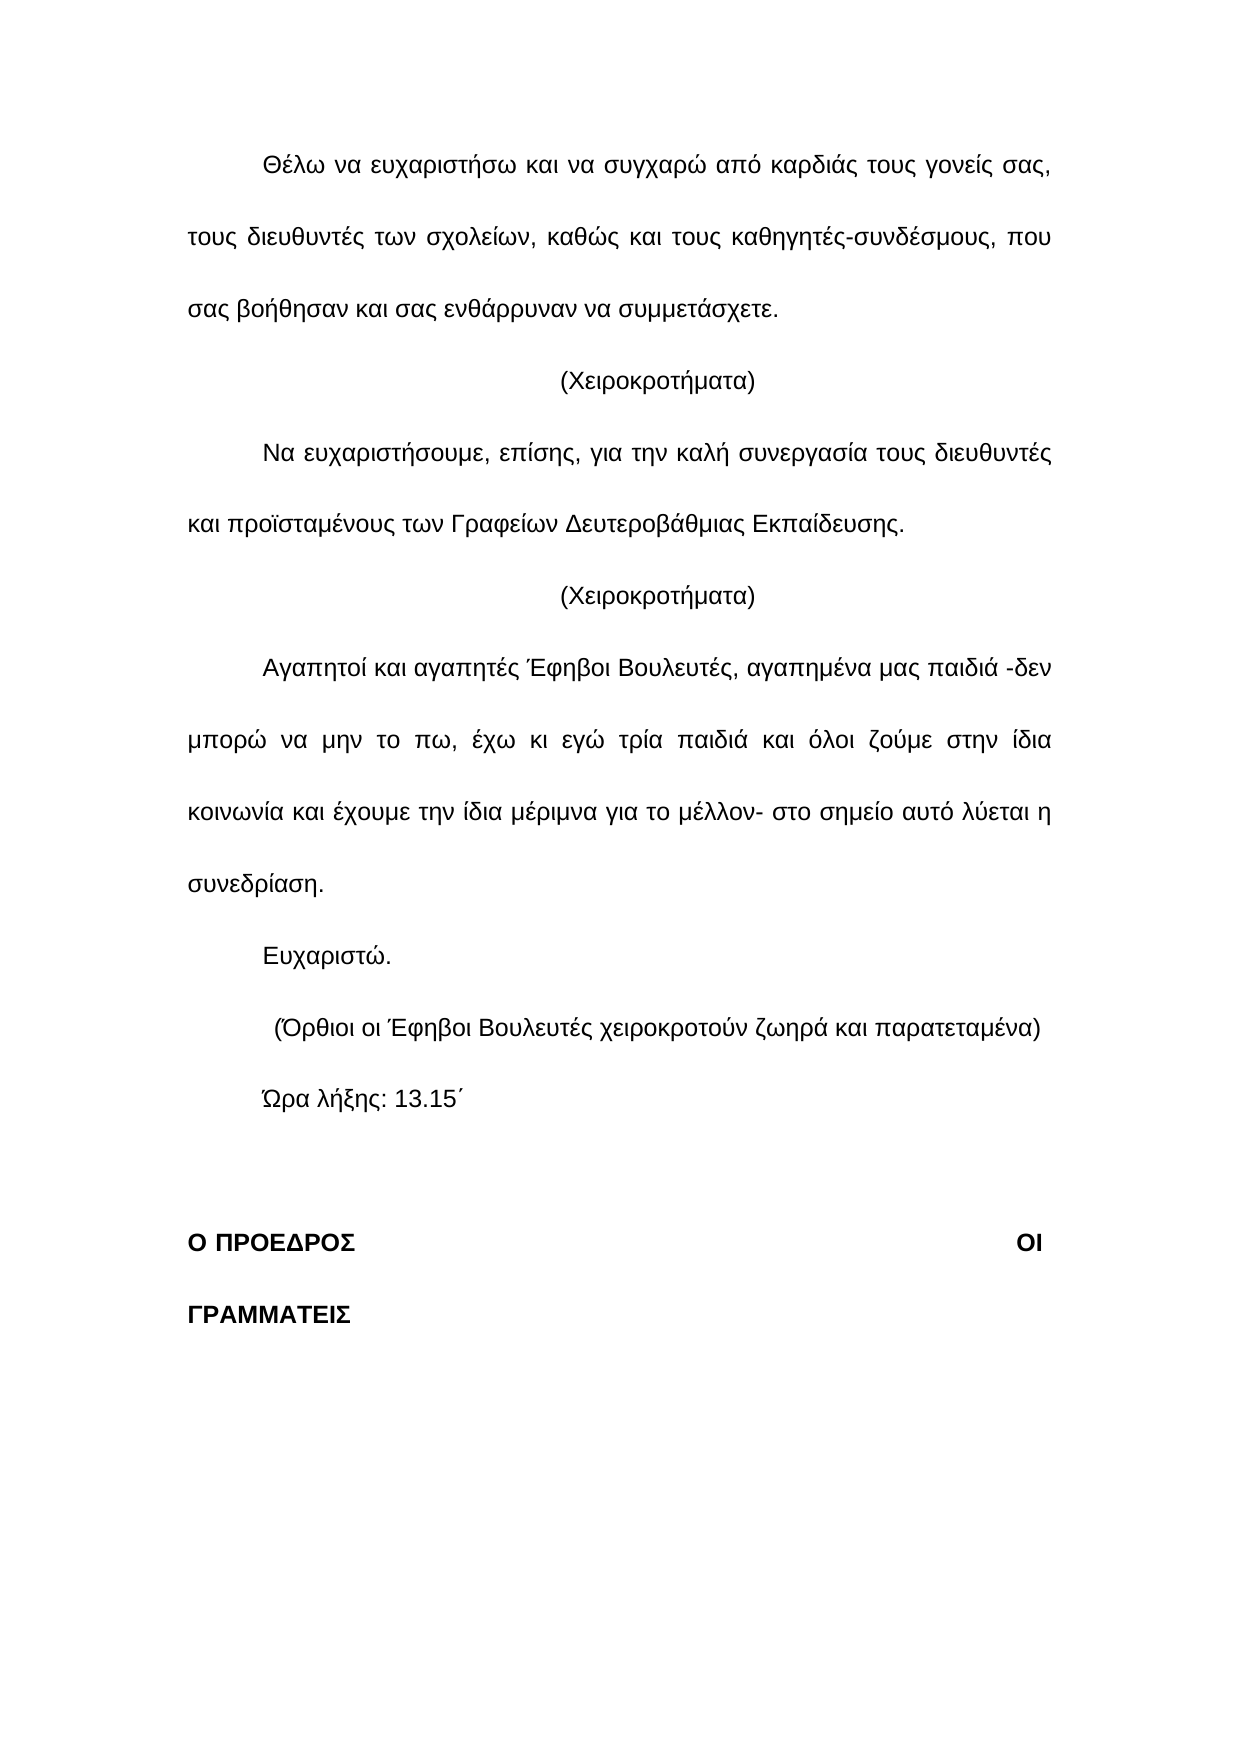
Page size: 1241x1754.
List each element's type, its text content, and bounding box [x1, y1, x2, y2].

text Θέλω να ευχαριστήσω και να συγχαρώ από καρδιάς τους γονείς σας, τους διευθυντές των σχολείων, καθώς και τους καθηγητές-συνδέσμους, που σας βοήθησαν και σας ενθάρρυναν να συμμετάσχετε. [187, 150, 1053, 322]
text Ώρα λήξης: 13.15΄ [187, 1084, 1053, 1113]
text Να ευχαριστήσουμε, επίσης, για την καλή συνεργασία τους διευθυντές και προϊσταμένους των Γραφείων Δευτεροβάθμιας Εκπαίδευσης. [187, 437, 1053, 538]
text (Όρθιοι οι Έφηβοι Βουλευτές χειροκροτούν ζωηρά και παρατεταμένα) [187, 1012, 1053, 1041]
text Ο ΠΡΟΕΔΡΟΣ ΟΙ ΓΡΑΜΜΑΤΕΙΣ [187, 1228, 1053, 1329]
text (Χειροκροτήματα) [187, 581, 1053, 610]
text Αγαπητοί και αγαπητές Έφηβοι Βουλευτές, αγαπημένα μας παιδιά -δεν μπορώ να μην το πω, έχω κι εγώ τρία παιδιά και όλοι ζούμε στην ίδια κοινωνία και έχουμε την ίδια μέριμνα για το μέλλον- στο σημείο αυτό λύεται η συνεδρίαση. [187, 653, 1053, 897]
text (Χειροκροτήματα) [187, 366, 1053, 394]
text Ευχαριστώ. [187, 941, 1053, 969]
